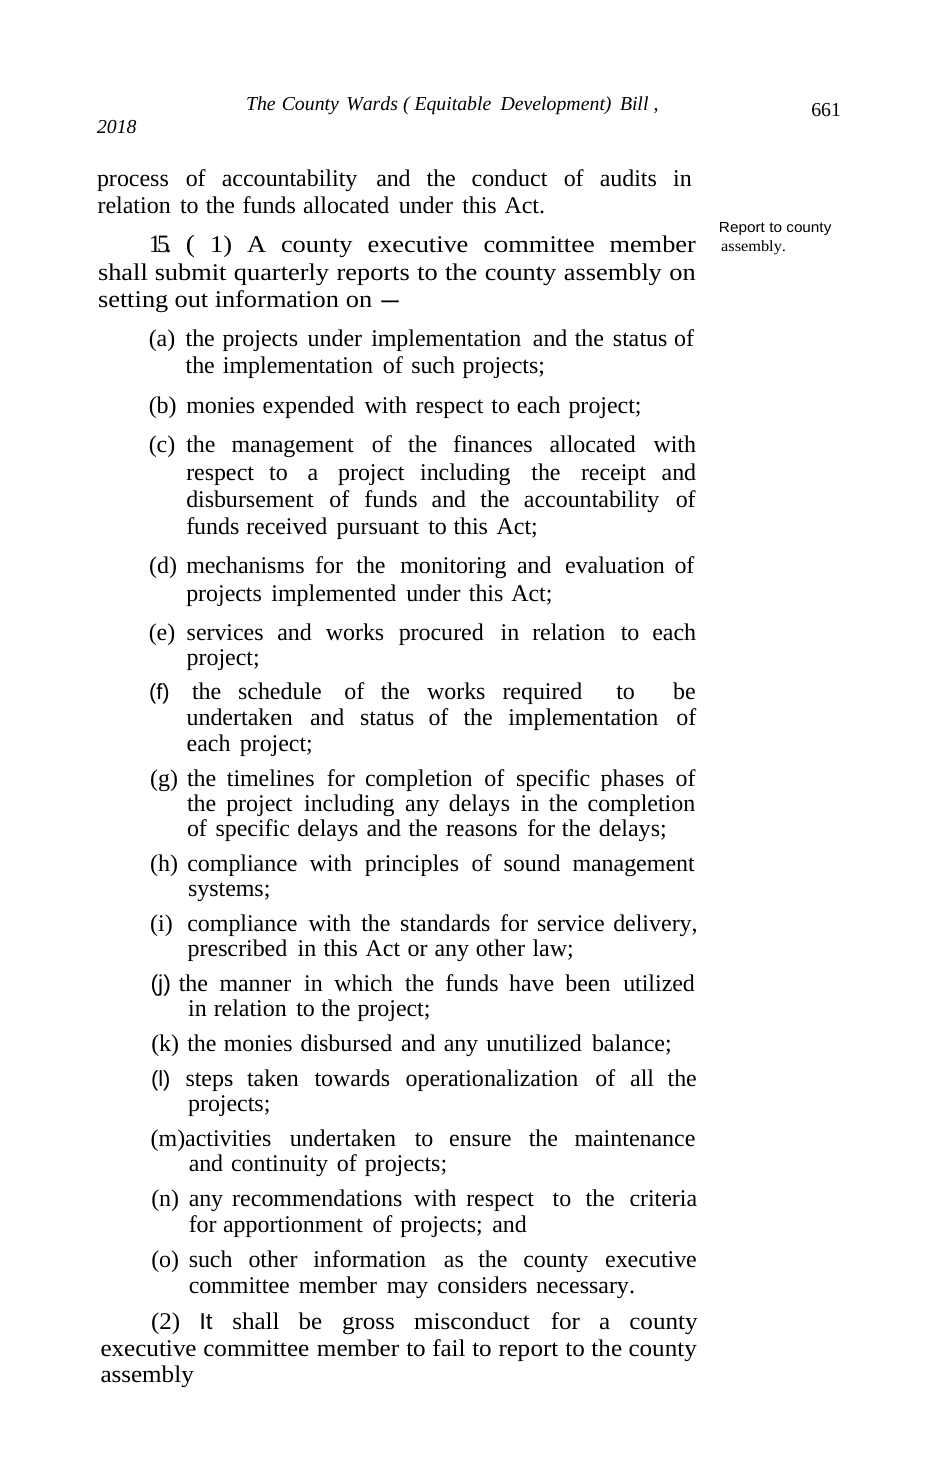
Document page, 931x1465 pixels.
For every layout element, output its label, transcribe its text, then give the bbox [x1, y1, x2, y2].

list compliance with principles of sound management systems; [150, 852, 695, 902]
list the timelines for completion of specific phases of the project including any delays in the completion of specific delays and the reasons for the delays; [150, 766, 695, 842]
list the management of the finances allocated with respect to a project including the receipt and disbursement of funds and the accountability of funds received pursuant to this Act; [148, 431, 696, 540]
text Report to county [709, 218, 831, 235]
text (l) steps taken towards operationalization of all the projects; [151, 1066, 697, 1117]
text (f) the schedule of the works required to be undertaken and status of the implementation of each project; [149, 679, 696, 756]
list services and works procured in relation to each project; [148, 619, 696, 670]
text (k) the monies disbursed and any unutilized balance; [151, 1029, 701, 1056]
list such other information as the county executive committee member may considers necessary. [151, 1247, 697, 1298]
list ( 1) A county executive committee member shall submit quarterly reports to the county assembly on setting out information on - [98, 229, 696, 313]
text 661 [709, 98, 841, 120]
text (j) the manner in which the funds have been utilized in relation to the project; [150, 971, 695, 1022]
text assembly. [721, 236, 851, 254]
list monies expended with respect to each project; [148, 391, 701, 418]
text (m)activities undertaken to ensure the maintenance and continuity of projects; [150, 1126, 695, 1177]
text process of accountability and the conduct of audits in relation to the funds allocated under this Act. [97, 166, 694, 219]
text The County Wards ( Equitable Development) Bill , 2018 [97, 92, 701, 138]
text (2) It shall be gross misconduct for a county executive committee member to fail to report to the county assembly [100, 1308, 697, 1388]
list the projects under implementation and the status of the implementation of such projects; [148, 325, 694, 379]
list mechanisms for the monitoring and evaluation of projects implemented under this Act; [149, 551, 694, 607]
list any recommendations with respect to the criteria for apportionment of projects; and [151, 1186, 697, 1238]
list compliance with the standards for service delivery, prescribed in this Act or any other law; [150, 911, 697, 962]
